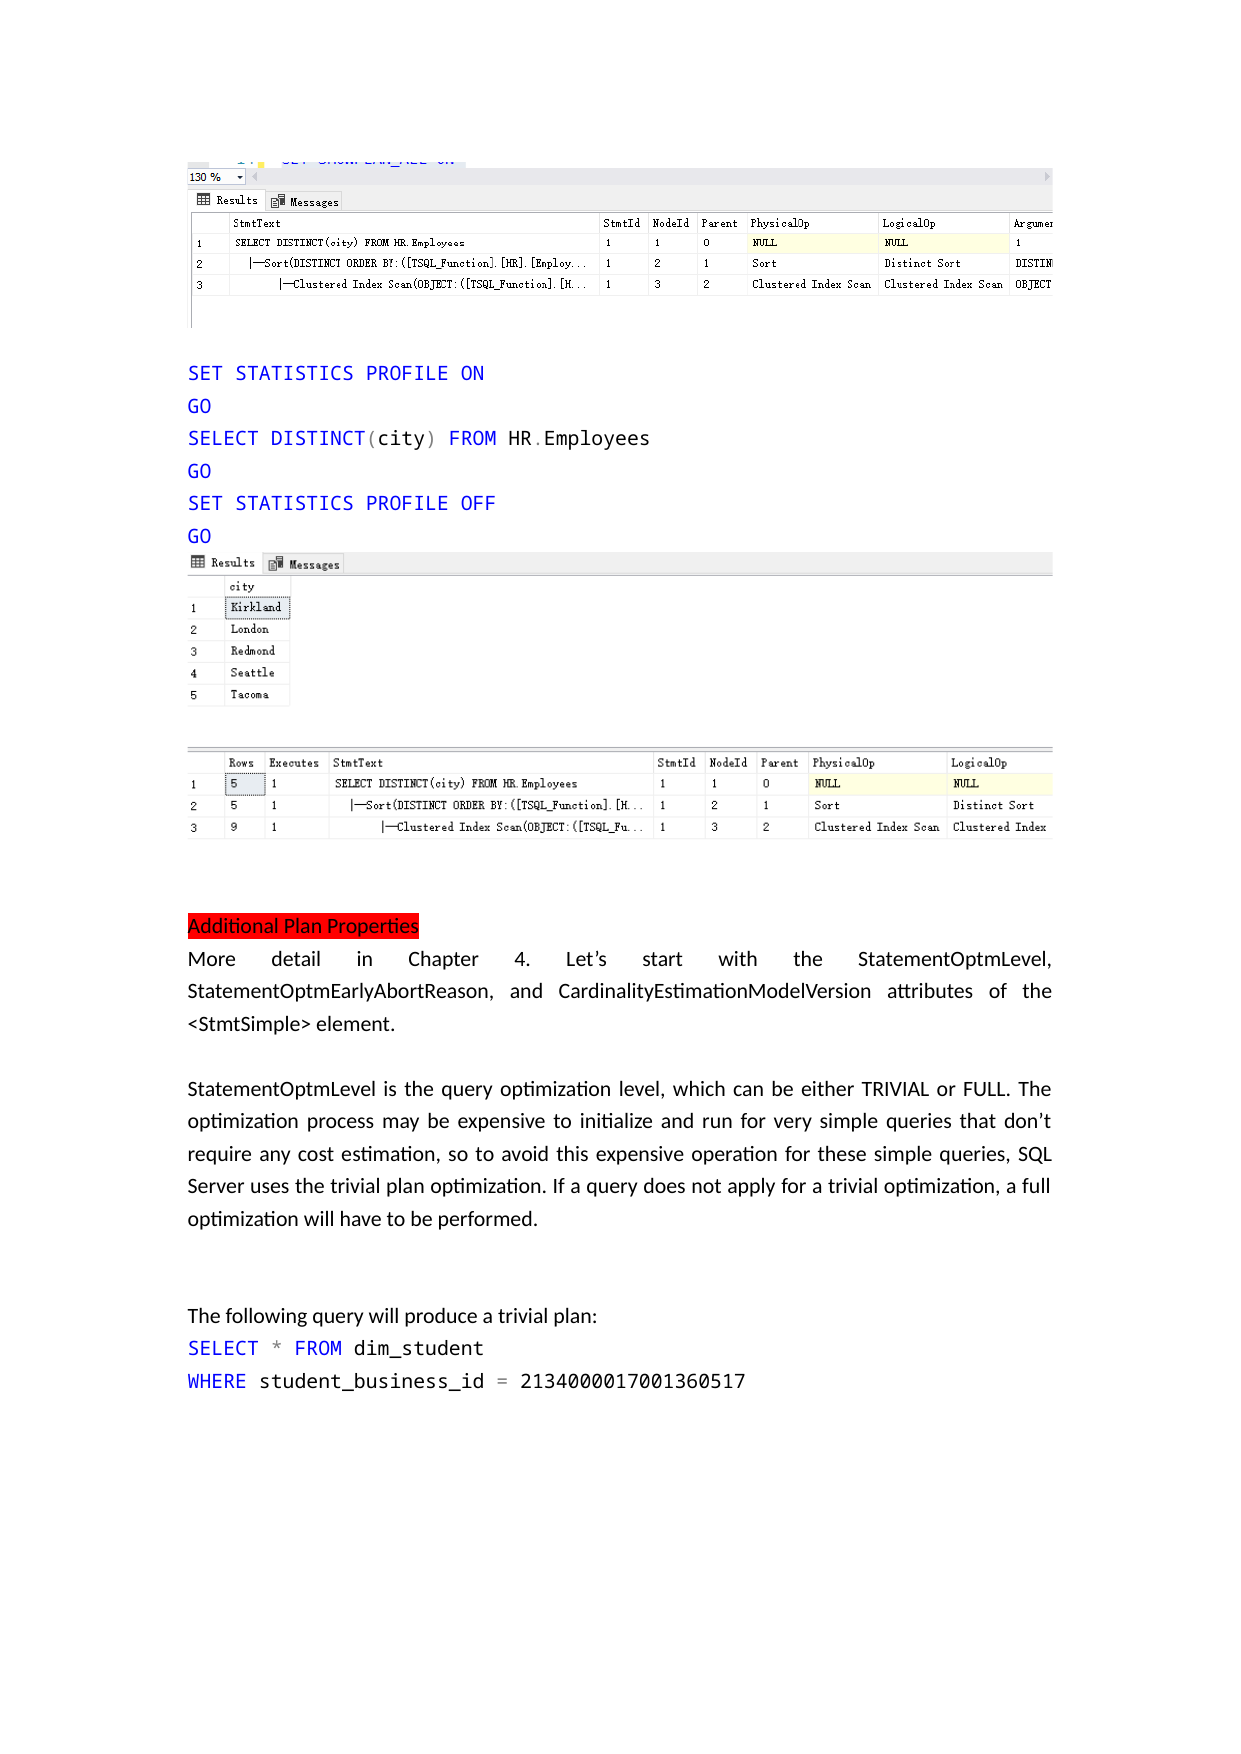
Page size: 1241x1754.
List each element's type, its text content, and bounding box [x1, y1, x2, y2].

text SELECT * FROM dim_student [187, 1332, 1053, 1364]
text SET STATISTICS PROFILE ON [187, 357, 1053, 389]
text More detail in Chapter 4. Let’s start with the StatementOptmLevel, StatementOptmEarlyAbortReason, and CardinalityEstimationModelVersion attributes of the <StmtSimple> element. [187, 942, 1053, 1039]
picture [187, 552, 1053, 860]
text WHERE student_business_id = 2134000017001360517 [187, 1364, 1053, 1397]
text GO [187, 389, 1053, 422]
picture [187, 162, 1053, 328]
text StatementOptmLevel is the query optimization level, which can be either TRIVIAL or FULL. The optimization process may be expensive to initialize and run for very simple queries that don’t require any cost estimation, so to avoid this expensive operation for these simple queries, SQL Server uses the trivial plan optimization. If a query does not apply for a trivial optimization, a full optimization will have to be performed. [187, 1072, 1053, 1234]
text The following query will produce a trivial plan: [187, 1299, 1053, 1332]
text GO [187, 454, 1053, 487]
text SET STATISTICS PROFILE OFF [187, 487, 1053, 519]
text GO [187, 519, 1053, 552]
text SELECT DISTINCT(city) FROM HR.Employees [187, 422, 1053, 454]
text Additional Plan Properties [187, 909, 1053, 942]
